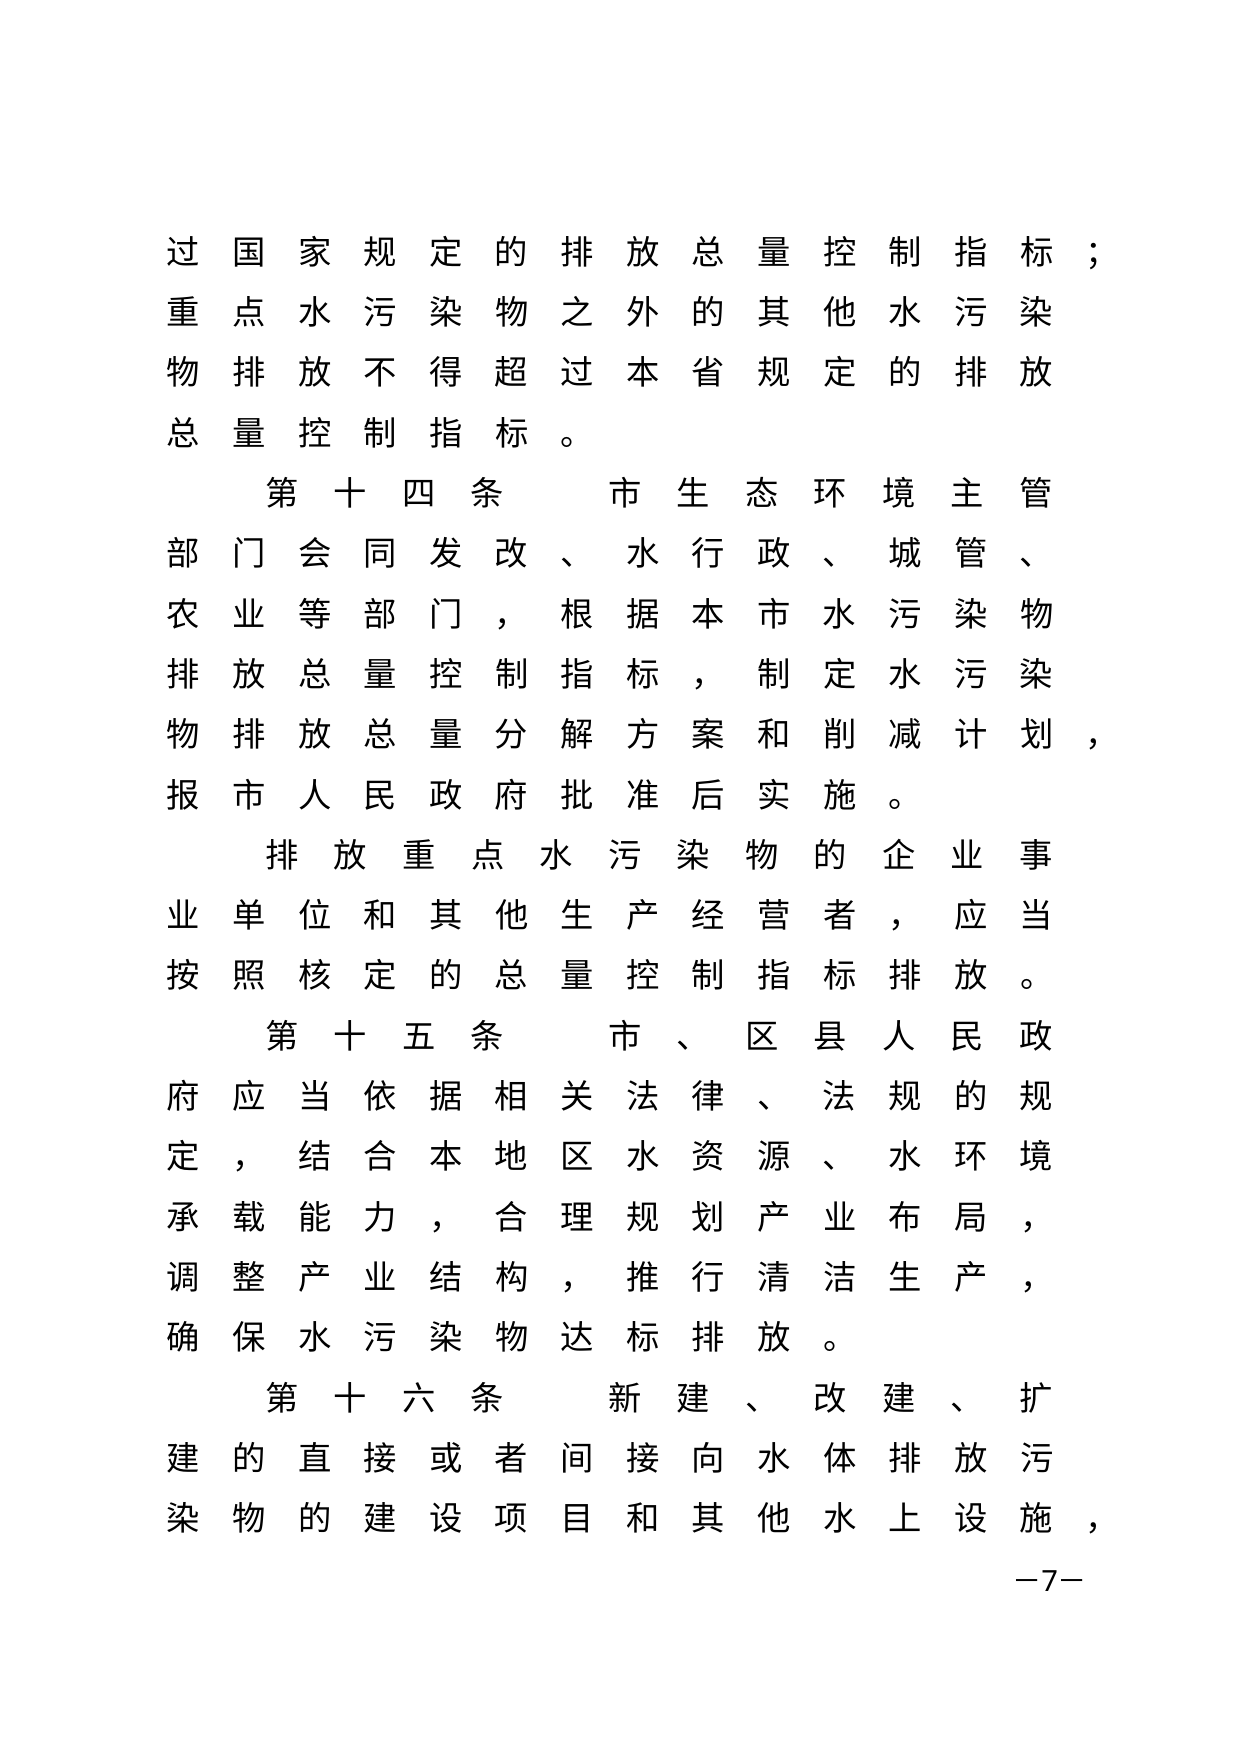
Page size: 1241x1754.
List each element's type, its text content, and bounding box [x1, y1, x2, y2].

text 实行水污染物排放总量控制制度。重点水污染物排放不得超过国家规定的排放总量控制指标；重点水污染物之外的其他水污染物排放不得超过本省规定的排放总量控制指标。 [167, 219, 1085, 461]
text 排放重点水污染物的企业事业单位和其他生产经营者，应当按照核定的总量控制指标排放。 [167, 823, 1085, 1003]
text 第十六条 新建、改建、扩建的直接或者间接向水体排放污染物的建设项目和其他水上设施，应当依法进行环境影响评价。 [167, 1365, 1085, 1546]
text 第十四条 市生态环境主管部门会同发改、水行政、城管、农业等部门，根据本市水污染物排放总量控制指标，制定水污染物排放总量分解方案和削减计划，报市人民政府批准后实施。 [167, 461, 1085, 823]
text 第十五条 市、区县人民政府应当依据相关法律、法规的规定，结合本地区水资源、水环境承载能力，合理规划产业布局，调整产业结构，推行清洁生产，确保水污染物达标排放。 [167, 1003, 1085, 1365]
